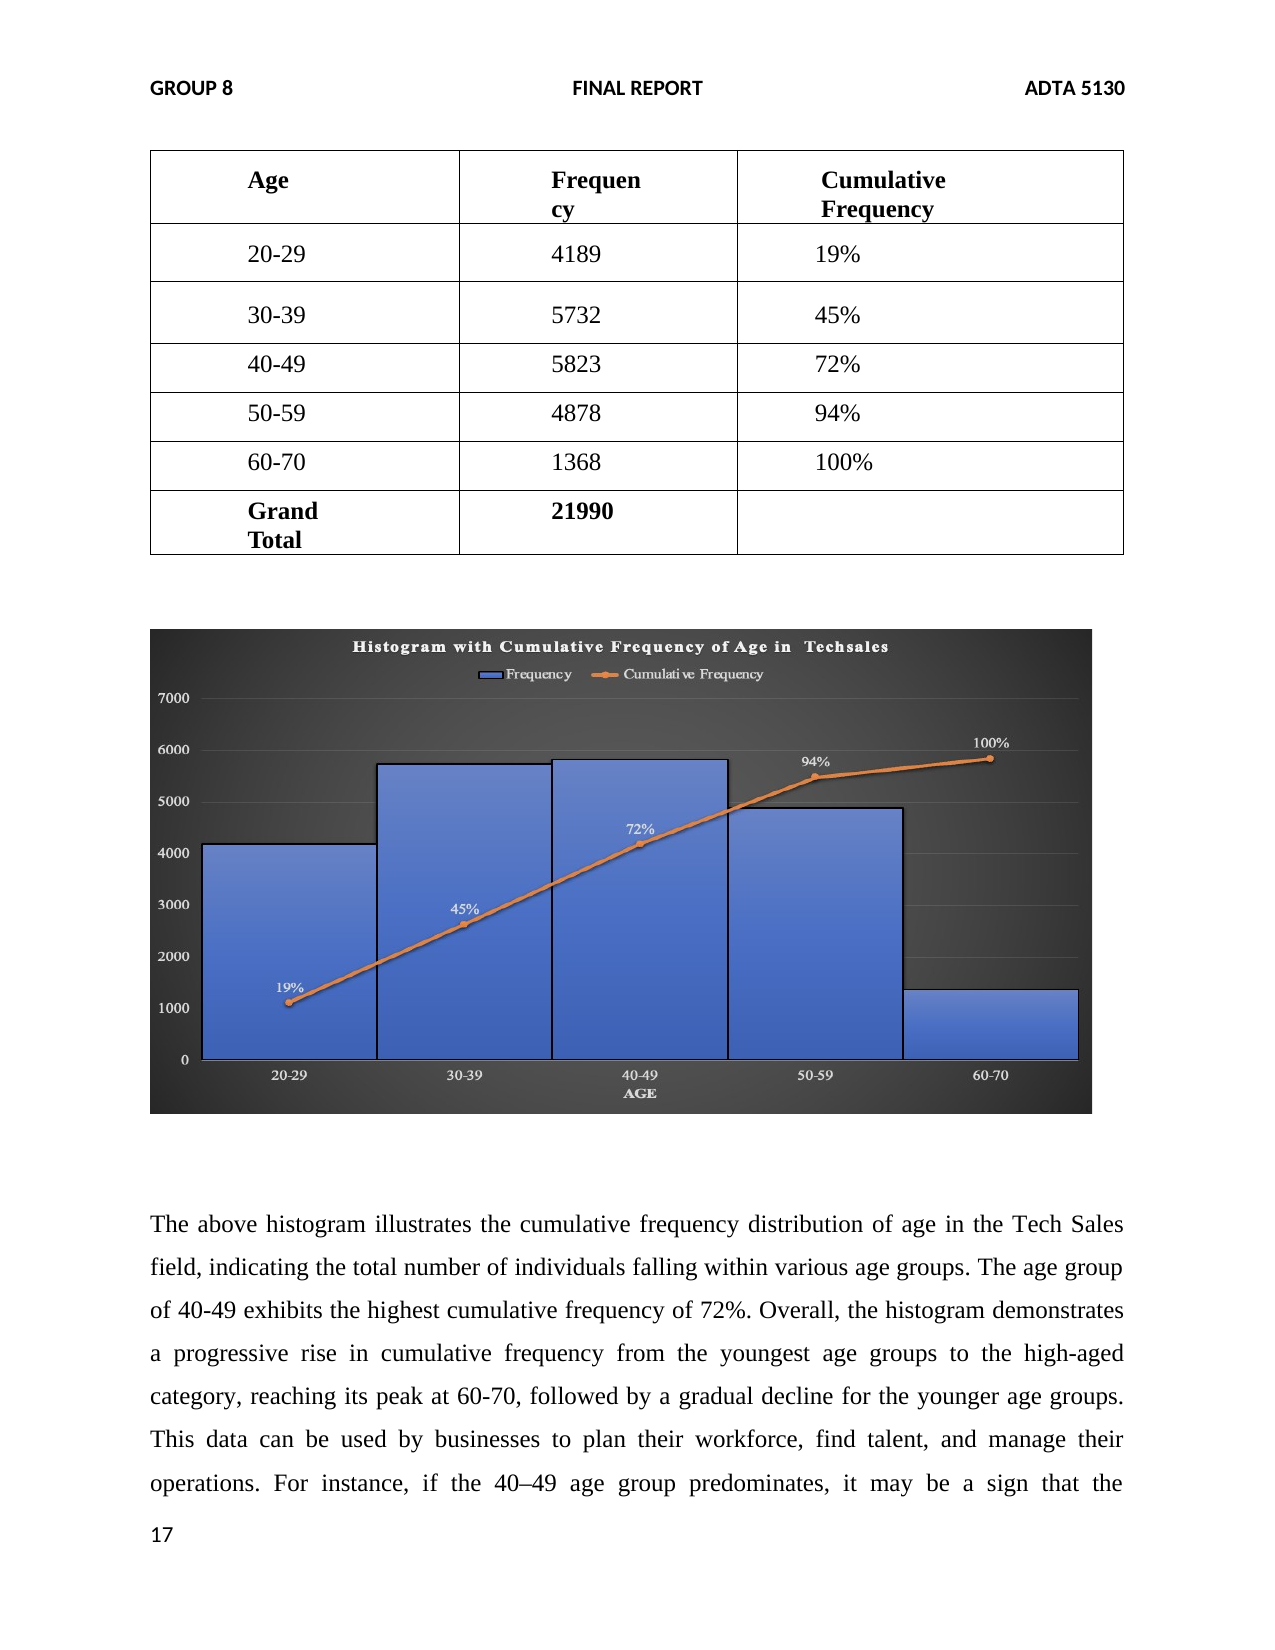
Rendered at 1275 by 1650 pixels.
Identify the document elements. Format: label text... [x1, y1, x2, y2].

table_cell 45% [738, 282, 1123, 343]
table_cell 1368 [460, 442, 737, 489]
table_header Age [151, 151, 459, 223]
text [150, 1209, 1125, 1496]
table_header Frequency [460, 151, 737, 223]
table_cell 5823 [460, 344, 737, 392]
table_cell 5732 [460, 282, 737, 343]
table_cell Grand Total [151, 491, 459, 553]
table_cell 50-59 [151, 393, 459, 441]
table_cell 40-49 [151, 344, 459, 392]
table_header Cumulative Frequency [738, 151, 1123, 223]
table_cell 60-70 [151, 442, 459, 489]
table_cell 94% [738, 393, 1123, 441]
table_cell 4878 [460, 393, 737, 441]
table_cell 21990 [460, 491, 737, 553]
table_cell 72% [738, 344, 1123, 392]
table_cell 4189 [460, 224, 737, 281]
table_cell 30-39 [151, 282, 459, 343]
table_cell 19% [738, 224, 1123, 281]
table_cell [738, 491, 1123, 553]
table_cell 20-29 [151, 224, 459, 281]
picture [150, 629, 1093, 1114]
table_cell 100% [738, 442, 1123, 489]
